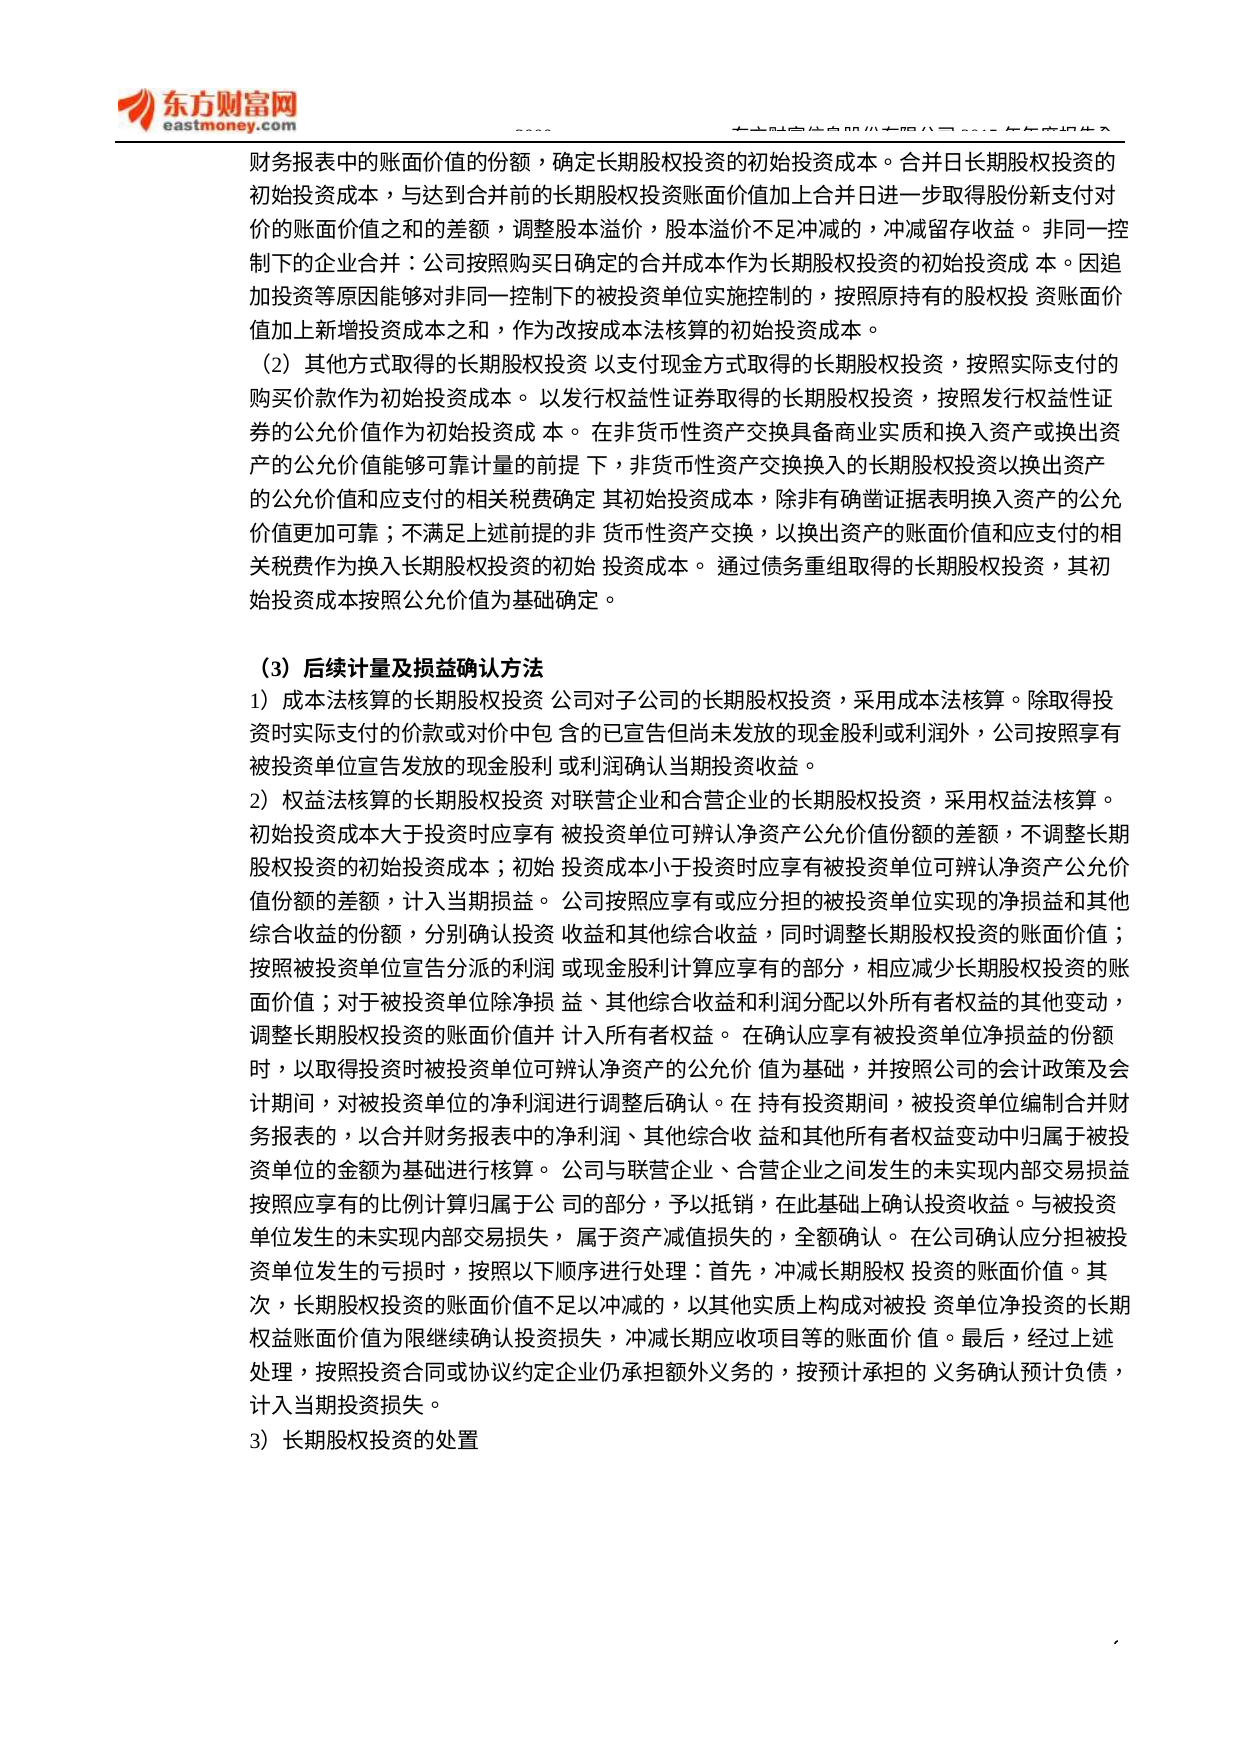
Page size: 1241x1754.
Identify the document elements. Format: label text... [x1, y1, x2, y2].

text 3）长期股权投资的处置 [249, 1425, 1134, 1455]
picture [118, 88, 297, 134]
text 财务报表中的账面价值的份额，确定长期股权投资的初始投资成本。合并日长期股权投资的 初始投资成本，与达到合并前的长期股权投资账面价值加上合并日进一步取得股份新支付对 价的账面价值之和的差额，调整股本溢价，股本溢价不足冲减的，冲减留存收益。 非同一控制下的企业合并：公司按照购买日确定的合并成本作为长期股权投资的初始投资成 本。因追加投资等原因能够对非同一控制下的被投资单位实施控制的，按照原持有的股权投 资账面价值加上新增投资成本之和，作为改按成本法核算的初始投资成本。 [249, 147, 1134, 345]
text （2）其他方式取得的长期股权投资 以支付现金方式取得的长期股权投资，按照实际支付的购买价款作为初始投资成本。 以发行权益性证券取得的长期股权投资，按照发行权益性证券的公允价值作为初始投资成 本。 在非货币性资产交换具备商业实质和换入资产或换出资产的公允价值能够可靠计量的前提 下，非货币性资产交换换入的长期股权投资以换出资产的公允价值和应支付的相关税费确定 其初始投资成本，除非有确凿证据表明换入资产的公允价值更加可靠；不满足上述前提的非 货币性资产交换，以换出资产的账面价值和应支付的相关税费作为换入长期股权投资的初始 投资成本。 通过债务重组取得的长期股权投资，其初始投资成本按照公允价值为基础确定。 [249, 349, 1123, 614]
text 2）权益法核算的长期股权投资 对联营企业和合营企业的长期股权投资，采用权益法核算。初始投资成本大于投资时应享有 被投资单位可辨认净资产公允价值份额的差额，不调整长期股权投资的初始投资成本；初始 投资成本小于投资时应享有被投资单位可辨认净资产公允价值份额的差额，计入当期损益。 公司按照应享有或应分担的被投资单位实现的净损益和其他综合收益的份额，分别确认投资 收益和其他综合收益，同时调整长期股权投资的账面价值；按照被投资单位宣告分派的利润 或现金股利计算应享有的部分，相应减少长期股权投资的账面价值；对于被投资单位除净损 益、其他综合收益和利润分配以外所有者权益的其他变动，调整长期股权投资的账面价值并 计入所有者权益。 在确认应享有被投资单位净损益的份额时，以取得投资时被投资单位可辨认净资产的公允价 值为基础，并按照公司的会计政策及会计期间，对被投资单位的净利润进行调整后确认。在 持有投资期间，被投资单位编制合并财务报表的，以合并财务报表中的净利润、其他综合收 益和其他所有者权益变动中归属于被投资单位的金额为基础进行核算。 公司与联营企业、合营企业之间发生的未实现内部交易损益按照应享有的比例计算归属于公 司的部分，予以抵销，在此基础上确认投资收益。与被投资单位发生的未实现内部交易损失， 属于资产减值损失的，全额确认。 在公司确认应分担被投资单位发生的亏损时，按照以下顺序进行处理：首先，冲减长期股权 投资的账面价值。其次，长期股权投资的账面价值不足以冲减的，以其他实质上构成对被投 资单位净投资的长期权益账面价值为限继续确认投资损失，冲减长期应收项目等的账面价 值。最后，经过上述处理，按照投资合同或协议约定企业仍承担额外义务的，按预计承担的 义务确认预计负债，计入当期投资损失。 [249, 785, 1134, 1420]
subtitle （3）后续计量及损益确认方法 [249, 653, 1134, 683]
text 1）成本法核算的长期股权投资 公司对子公司的长期股权投资，采用成本法核算。除取得投资时实际支付的价款或对价中包 含的已宣告但尚未发放的现金股利或利润外，公司按照享有被投资单位宣告发放的现金股利 或利润确认当期投资收益。 [249, 685, 1134, 781]
